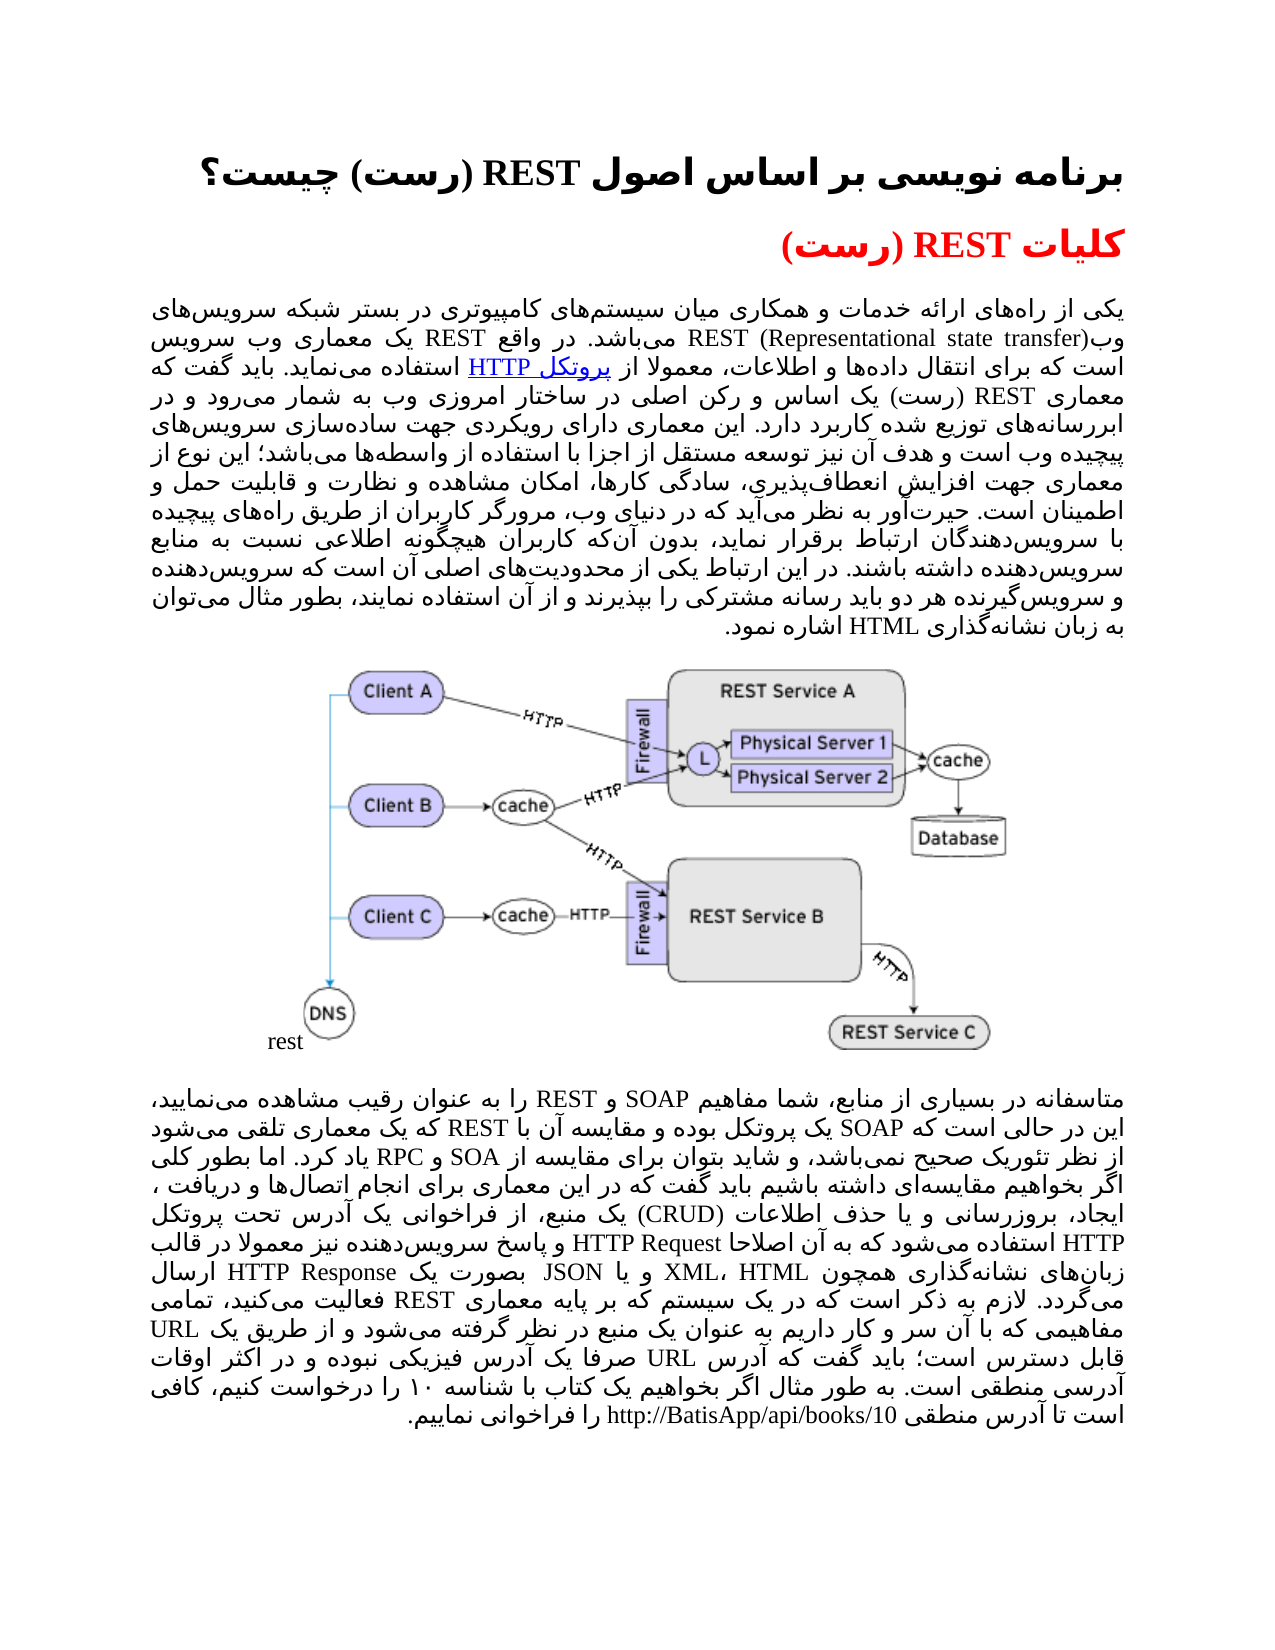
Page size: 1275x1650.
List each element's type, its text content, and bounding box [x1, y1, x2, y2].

picture [303, 668, 1008, 1050]
text متاسفانه در بسیاری از منابع، شما مفاهیم SOAP و REST را به عنوان رقیب مشاهده می‌نمایید، این در حالی است که SOAP یک پروتکل بوده و مقایسه آن با REST که یک معماری تلقی می‌شود از نظر تئوریک صحیح نمی‌باشد، و شاید بتوان برای مقایسه از SOA و RPC یاد کرد. اما بطور کلی اگر بخواهیم مقایسه‌ای داشته باشیم باید گفت که در این معماری برای انجام اتصال‌ها و دریافت ، ایجاد، بروزرسانی و یا حذف اطلاعات (CRUD) یک منبع، از فراخوانی یک آدرس تحت پروتکل HTTP استفاده می‌شود که به آن اصلاحا HTTP Request و پاسخ سرویس‌دهنده نیز معمولا در قالب زبان‌های نشانه‌گذاری همچون XML، HTML و یا JSON بصورت یک HTTP Response ارسال می‌گردد. لازم به ذکر است که در یک سیستم که بر پایه معماری REST فعالیت می‌کنید، تمامی مفاهیمی که با آن سر و کار داریم به عنوان یک منبع در نظر گرفته می‌شود و از طریق یک URL قابل دسترس است؛ باید گفت که آدرس URL صرفا یک آدرس فیزیکی نبوده و در اکثر اوقات آدرسی منطقی است. به طور مثال اگر بخواهیم یک کتاب با شناسه ۱۰ را درخواست کنیم، کافی‌ است تا آدرس منطقی http://BatisApp/api/books/10 را فراخوانی نماییم. [150, 1084, 1125, 1429]
text برنامه‌ نویسی بر اساس اصول REST (رست) چیست؟ [150, 150, 1125, 193]
text کلیات REST (رست) [150, 222, 1125, 265]
text یکی از راه‌های ارائه خدمات و همکاری میان سیستم‌های کامپیوتری در بستر شبکه سرویس‌های وبREST (Representational state transfer) می‌باشد. در واقع REST یک معماری وب سرویس است که برای انتقال داده‌ها و اطلاعات، معمولا از پروتکل HTTP استفاده می‌نماید. باید گفت که معماری REST (رست) یک اساس و رکن اصلی در ساختار امروزی وب به شمار می‌رود و در ابررسانه‌های توزیع شده کاربرد دارد. این معماری دارای رویکردی جهت ساده‌سازی سرویس‌های پیچیده وب است و هدف آن نیز توسعه مستقل از اجزا با استفاده از واسطه‌ها می‌باشد؛ این نوع از معماری جهت افزایش انعطاف‌پذیری، سادگی کارها، امکان مشاهده و نظارت و قابلیت حمل و اطمینان است. حیرت‌آور به نظر می‌آید که در دنیای وب، مرورگر کاربران از طریق راه‌های پیچیده با سرویس‌دهندگان ارتباط برقرار نماید، بدون آن‌که کاربران هیچگونه اطلاعی نسبت به منابع سرویس‌دهنده داشته باشند. در این ارتباط یکی از محدودیت‌های اصلی آن است که سرویس‌دهنده و سرویس‌گیرنده هر دو باید رسانه مشترکی را بپذیرند و از آن استفاده نمایند، بطور مثال می‌توان به زبان نشانه‌گذاری HTML اشاره نمود. [150, 294, 1125, 639]
